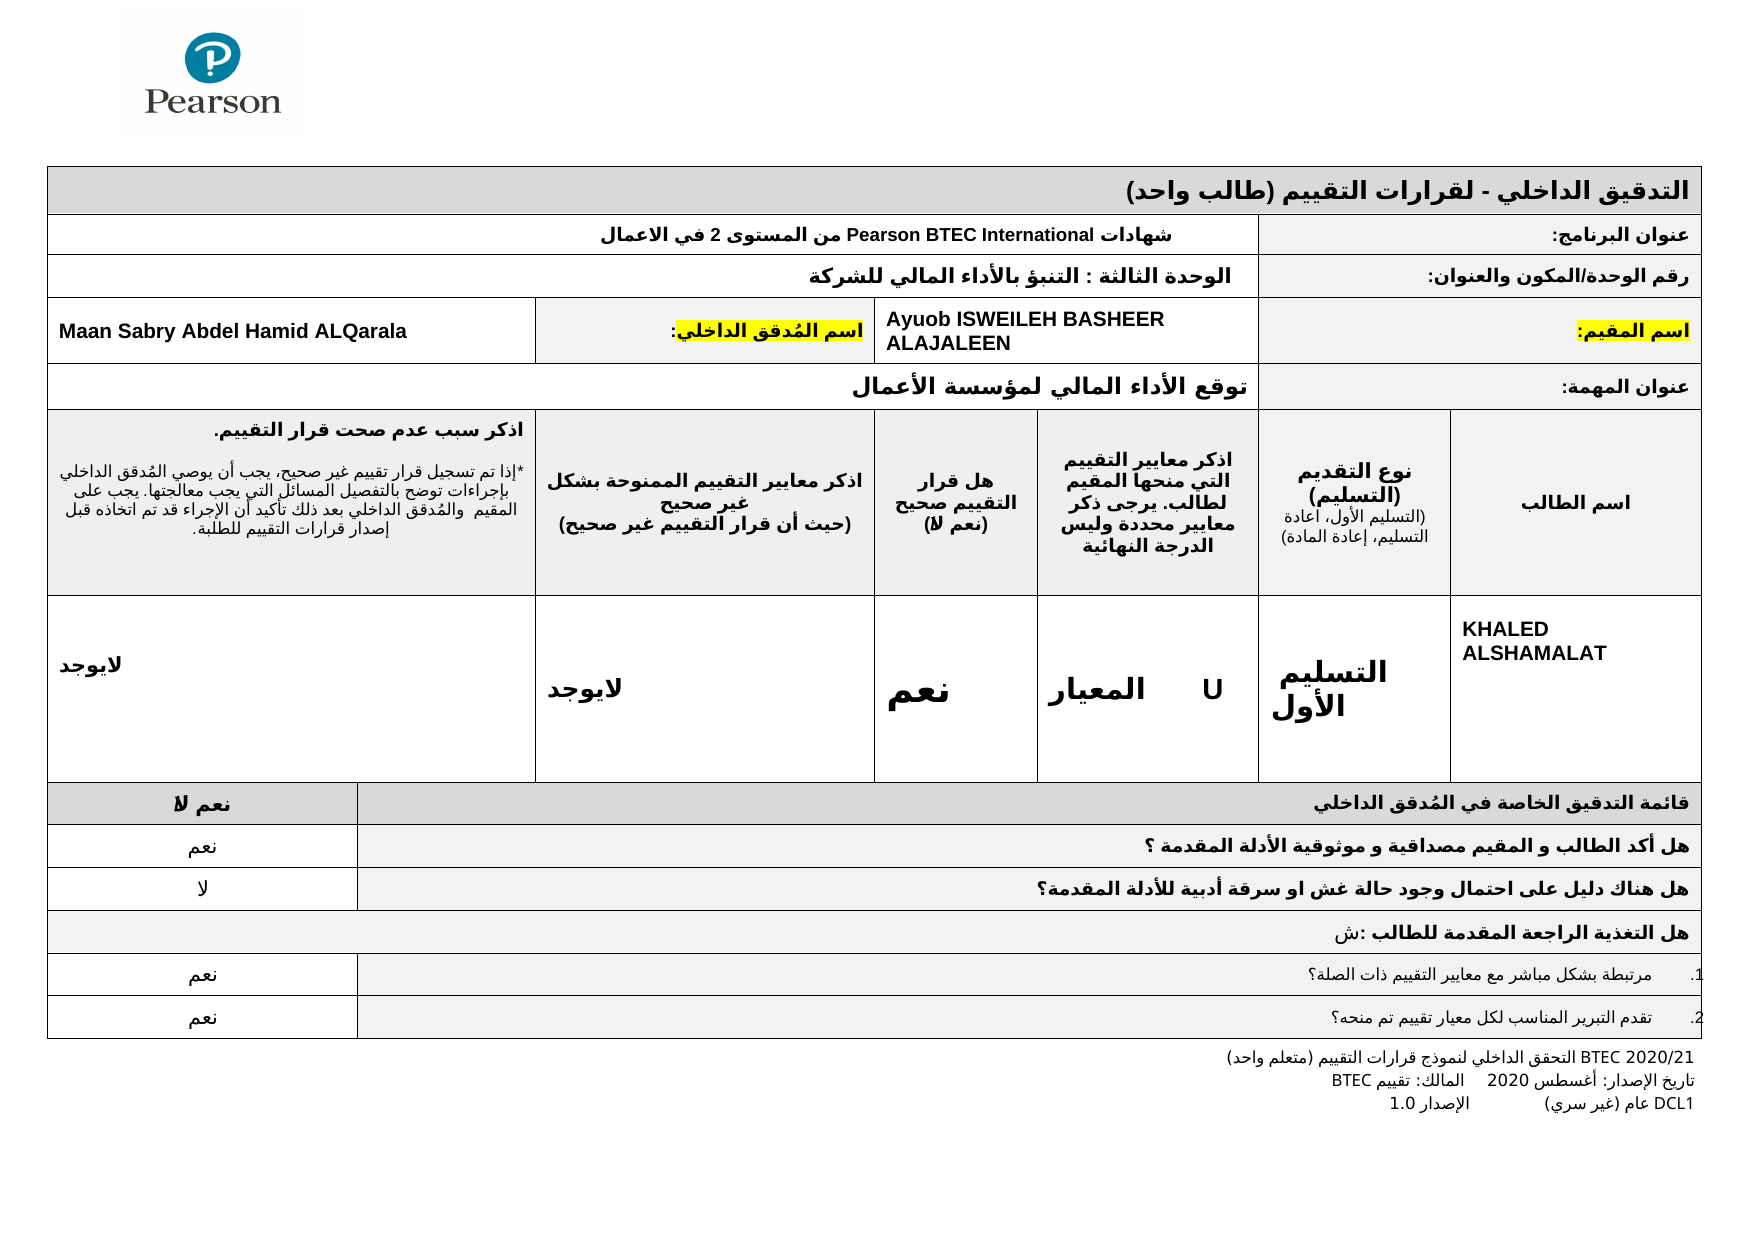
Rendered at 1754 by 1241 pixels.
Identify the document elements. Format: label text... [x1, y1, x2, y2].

table_cell Ayuob ISWEILEH BASHEER ALAJALEEN [875, 298, 1258, 363]
table_cell نعم [875, 596, 1037, 782]
table_cell لا [48, 868, 357, 910]
table_cell KHALED ALSHAMALAT [1451, 596, 1701, 782]
table_header التدقيق الداخلي - لقرارات التقييم (طالب واحد) [48, 167, 1701, 213]
table_cell اذكر معايير التقييم الممنوحة بشكل غير صحيح (حيث أن قرار التقييم غير صحيح) [536, 410, 874, 595]
table_cell لايوجد [536, 596, 874, 782]
table_cell هل قرار التقييم صحيح (نعم/لا) [875, 410, 1037, 595]
table_cell رقم الوحدة/المكون والعنوان: [1259, 255, 1701, 297]
table_cell اسم المقيم: [1259, 298, 1701, 363]
table_cell نوع التقديم (التسليم) (التسليم الأول، اعادة التسليم، إعادة المادة) [1259, 410, 1450, 595]
table_cell مرتبطة بشكل مباشر مع معايير التقييم ذات الصلة؟ [358, 954, 1701, 995]
table_cell Maan Sabry Abdel Hamid ALQarala [48, 298, 535, 363]
table_cell هل هناك دليل على احتمال وجود حالة غش او سرقة أدبية للأدلة المقدمة؟ [358, 868, 1701, 910]
table_cell لايوجد [48, 596, 535, 782]
table_cell هل التغذية الراجعة المقدمة للطالب :ش [48, 911, 1701, 952]
table_cell شهادات Pearson BTEC International من المستوى 2 في الاعمال [48, 215, 1258, 254]
table_cell نعم [48, 996, 357, 1038]
table_cell توقع الأداء المالي لمؤسسة الأعمال [48, 364, 1258, 409]
table_cell الوحدة الثالثة : التنبؤ بالأداء المالي للشركة [48, 255, 1258, 297]
table_cell التسليم الأول [1259, 596, 1450, 782]
table_cell المعيار U [1038, 596, 1258, 782]
picture [117, 9, 306, 135]
table_cell اسم الطالب [1451, 410, 1701, 595]
table_cell تقدم التبرير المناسب لكل معيار تقييم تم منحه؟ [358, 996, 1701, 1038]
table_cell عنوان البرنامج: [1259, 215, 1701, 254]
table_cell اسم المُدقق الداخلي: [536, 298, 874, 363]
table_cell عنوان المهمة: [1259, 364, 1701, 409]
table_cell نعم [48, 954, 357, 995]
table_cell هل أكد الطالب و المقيم مصداقية و موثوقية الأدلة المقدمة ؟ [358, 825, 1701, 867]
table_cell قائمة التدقيق الخاصة في المُدقق الداخلي [358, 783, 1701, 824]
table_cell اذكر معايير التقييم التي منحها المقيم لطالب. يرجى ذكر معايير محددة وليس الدرجة النهائية [1038, 410, 1258, 595]
table_cell اذكر سبب عدم صحت قرار التقييم. *إذا تم تسجيل قرار تقييم غير صحيح، يجب أن يوصي المُدقق الداخلي بإجراءات توضح بالتفصيل المسائل التي يجب معالجتها. يجب على المقيم والمُدقق الداخلي بعد ذلك تأكيد أن الإجراء قد تم اتخاذه قبل إصدار قرارات التقييم للطلبة. [48, 410, 535, 595]
table_cell نعم [48, 825, 357, 867]
table_cell نعم/لا [48, 783, 357, 824]
